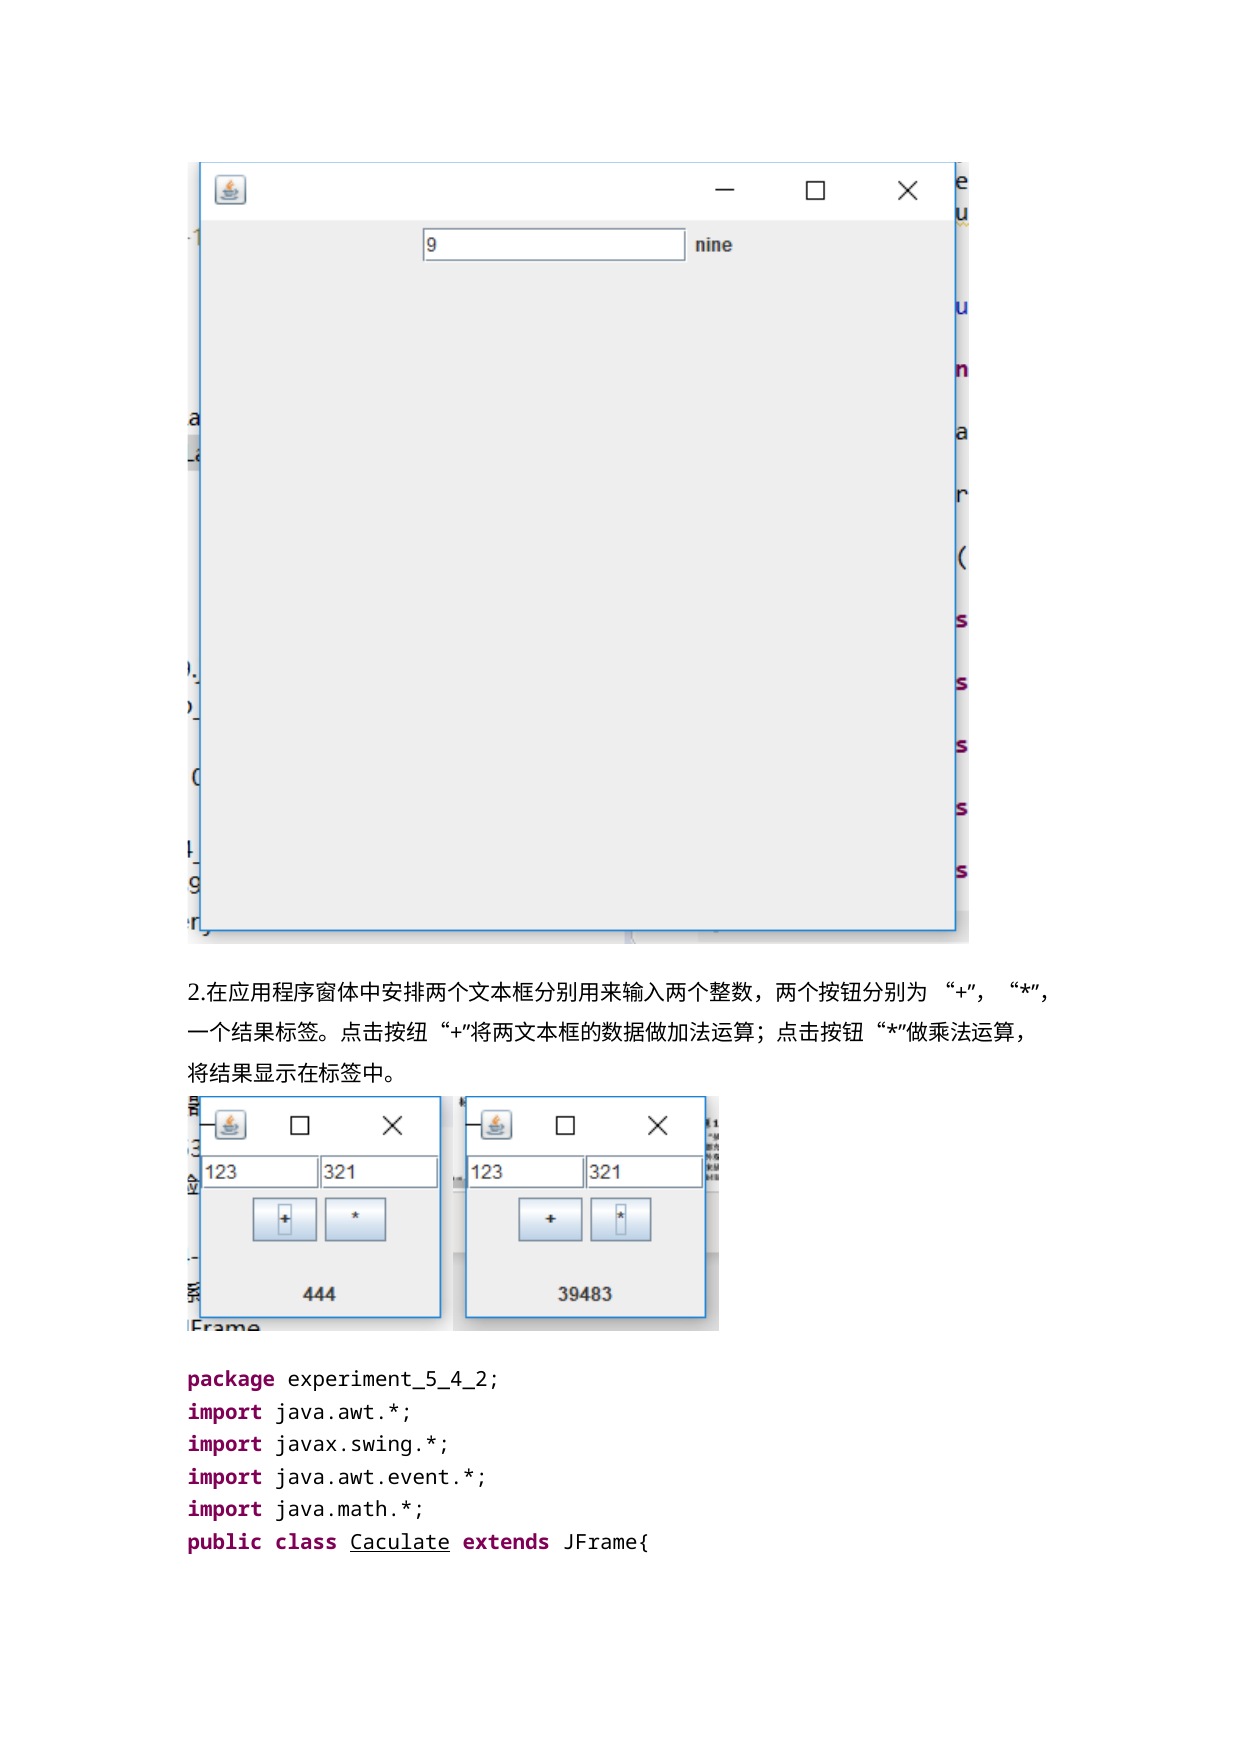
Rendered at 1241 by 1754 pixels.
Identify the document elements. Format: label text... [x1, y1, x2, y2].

picture [187, 162, 969, 944]
picture [187, 1096, 719, 1331]
text public class Caculate extends JFrame{ [187, 1525, 1053, 1557]
text import java.awt.event.*; [187, 1460, 1053, 1492]
text import java.awt.*; [187, 1395, 1053, 1427]
text import javax.swing.*; [187, 1427, 1053, 1460]
text package experiment_5_4_2; [187, 1362, 1053, 1395]
text 2.在应用程序窗体中安排两个文本框分别用来输入两个整数，两个按钮分别为 “+”，“*”，一个结果标签。点击按纽“+”将两文本框的数据做加法运算；点击按钮“*”做乘法运算，将结果显示在标签中。 [187, 974, 1053, 1088]
text import java.math.*; [187, 1492, 1053, 1525]
